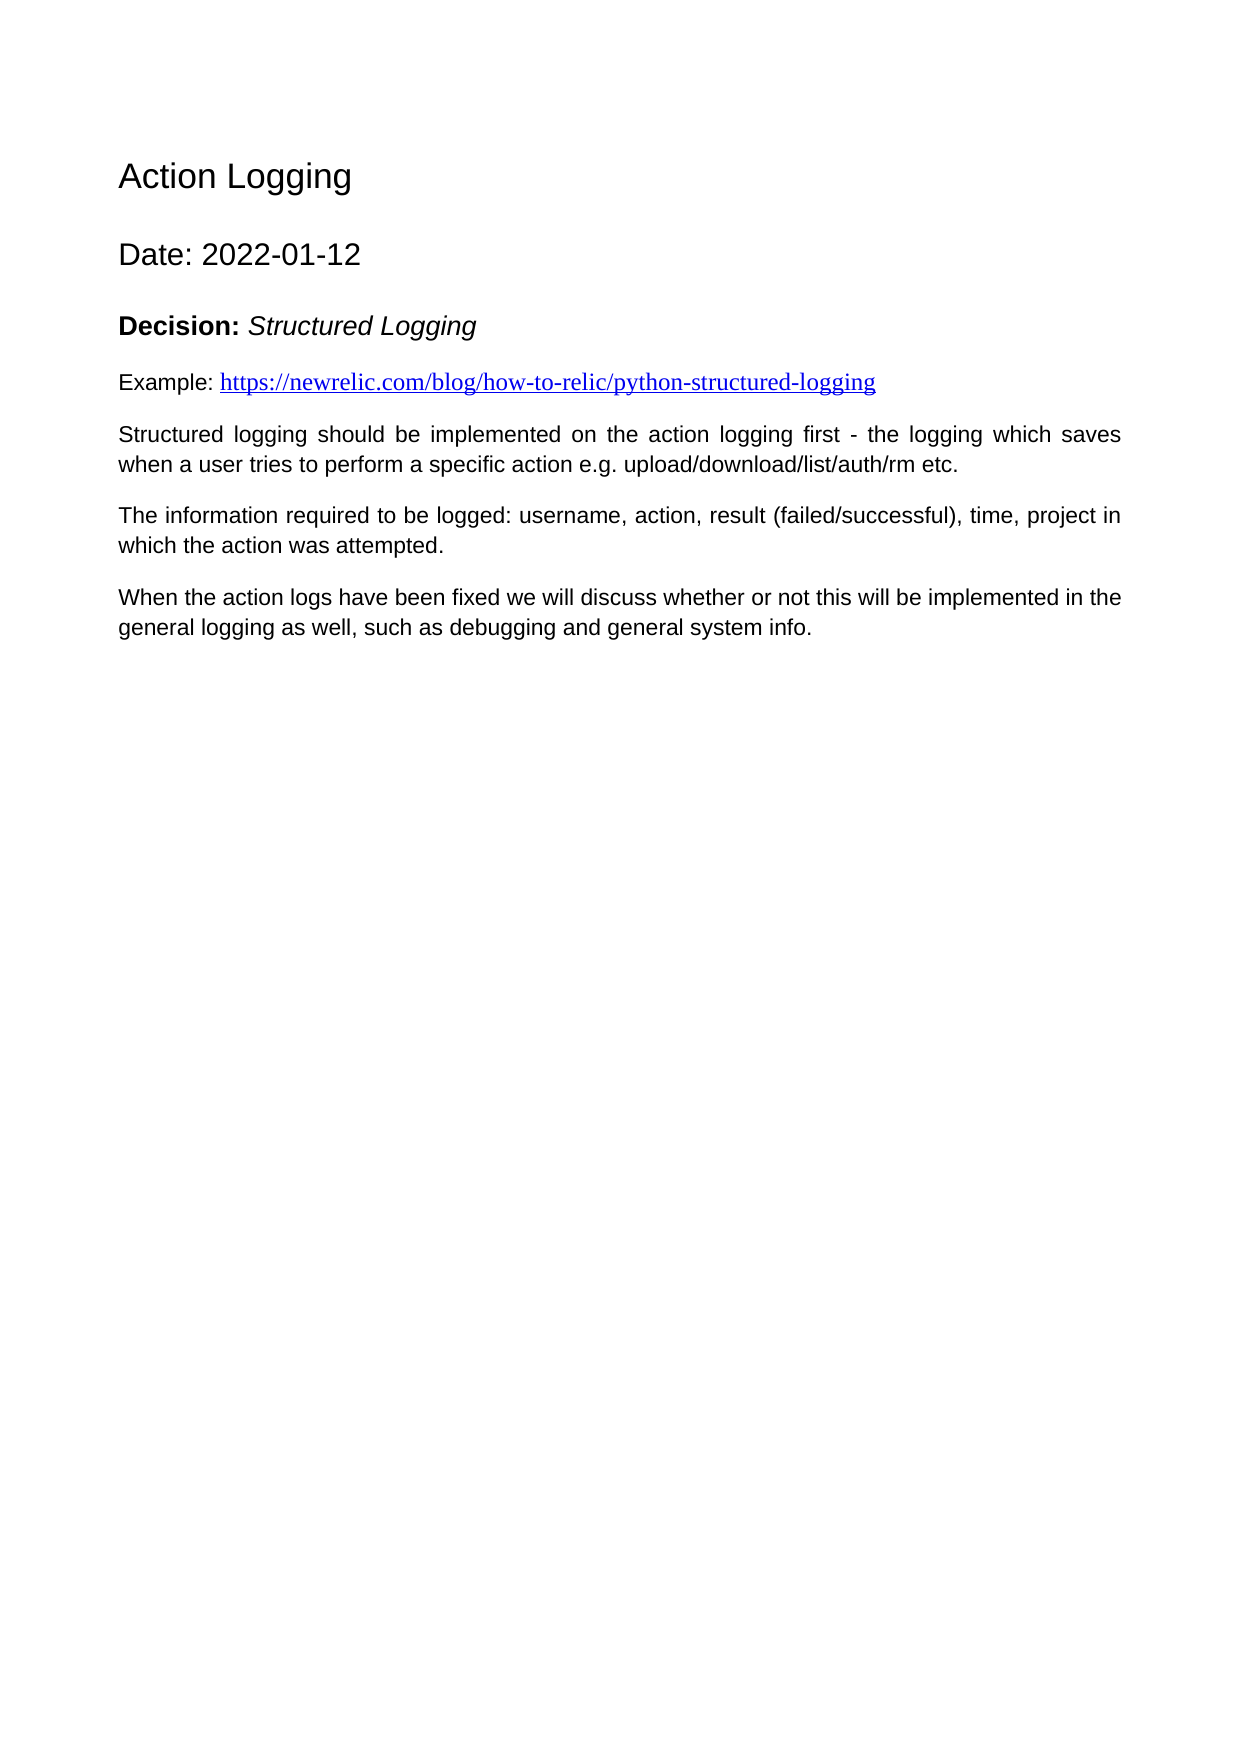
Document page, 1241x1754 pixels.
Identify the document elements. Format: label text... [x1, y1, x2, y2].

text The information required to be logged: username, action, result (failed/successful), time, project in which the action was attempted. [118, 502, 1122, 559]
text Structured logging should be implemented on the action logging first - the logging which saves when a user tries to perform a specific action e.g. upload/download/list/auth/rm etc. [118, 421, 1122, 477]
text When the action logs have been fixed we will discuss whether or not this will be implemented in the general logging as well, such as debugging and general system info. [118, 583, 1122, 640]
subtitle Decision: Structured Logging [118, 310, 1122, 342]
subtitle Action Logging [118, 156, 1122, 196]
text Example: https://newrelic.com/blog/how-to-relic/python-structured-logging [118, 367, 1122, 396]
subtitle Date: 2022-01-12 [118, 236, 1122, 272]
